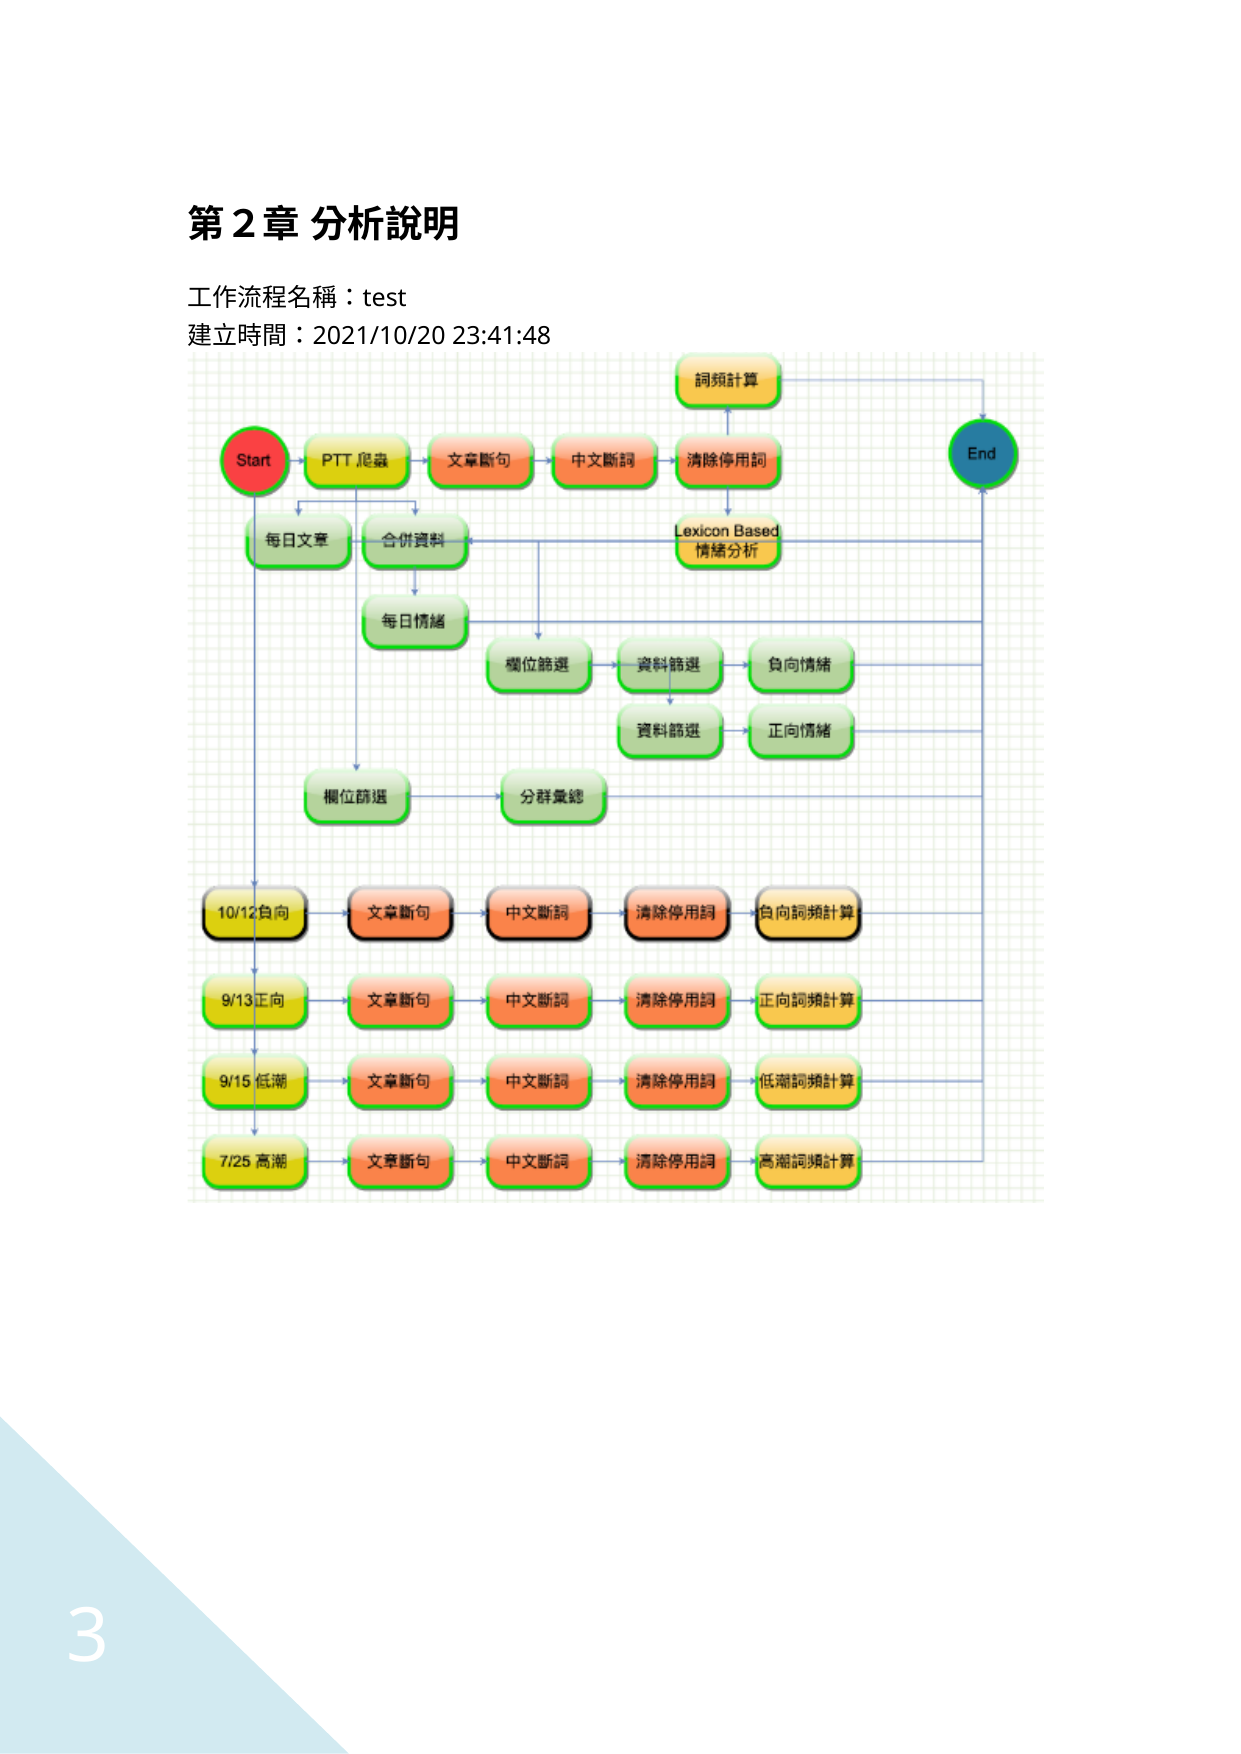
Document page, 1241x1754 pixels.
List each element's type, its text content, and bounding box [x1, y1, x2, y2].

text 工作流程名稱：test [187, 277, 1053, 314]
text 建立時間：2021/10/20 23:41:48 [187, 314, 1053, 352]
subtitle 分析說明 [187, 183, 1053, 258]
picture [187, 352, 1044, 1203]
